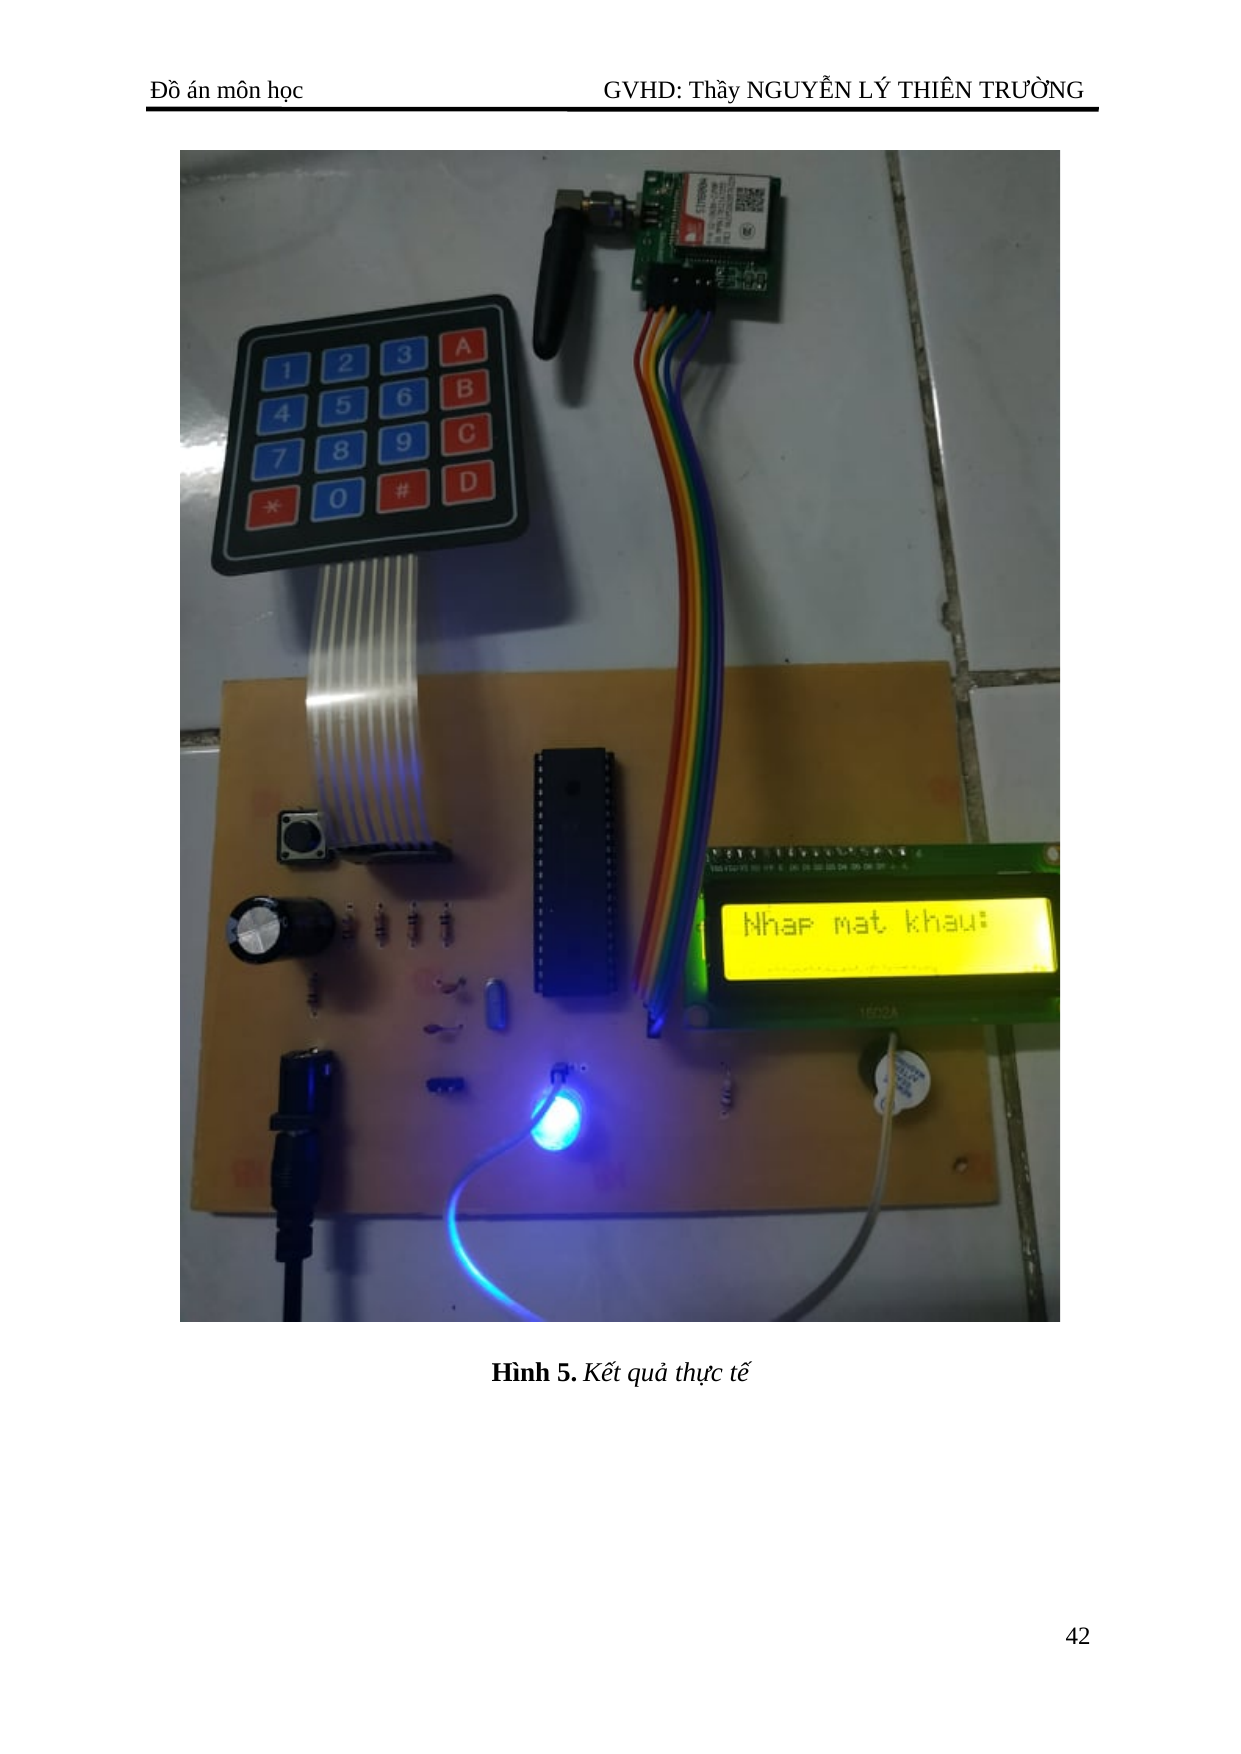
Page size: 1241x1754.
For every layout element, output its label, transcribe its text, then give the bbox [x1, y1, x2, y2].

picture [180, 150, 1060, 1322]
text Hình 5. Kết quả thực tế [150, 1356, 1090, 1388]
